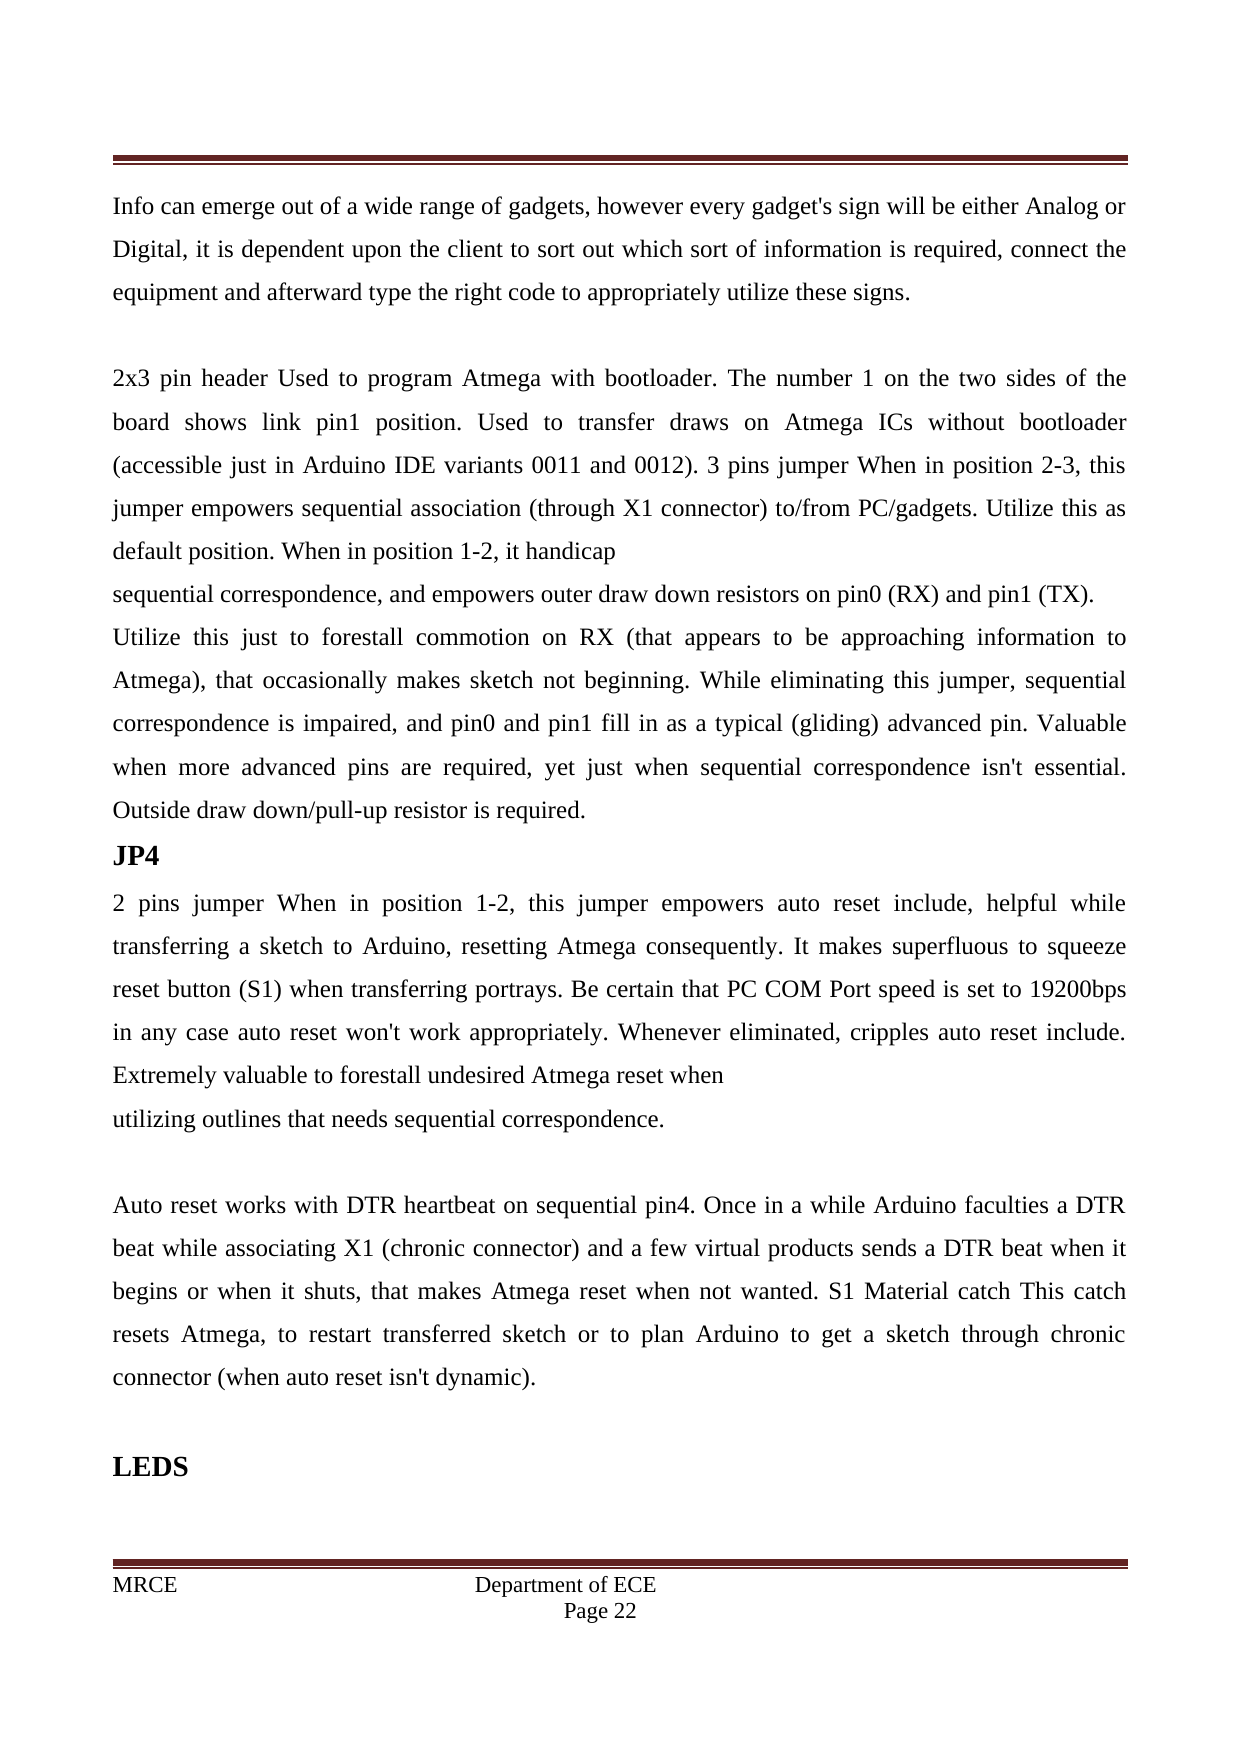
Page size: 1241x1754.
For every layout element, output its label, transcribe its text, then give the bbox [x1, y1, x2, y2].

text sequential correspondence, and empowers outer draw down resistors on pin0 (RX) and pin1 (TX). [112, 579, 1128, 608]
text Utilize this just to forestall commotion on RX (that appears to be approaching information to Atmega), that occasionally makes sketch not beginning. While eliminating this jumper, sequential correspondence is impaired, and pin0 and pin1 fill in as a typical (gliding) advanced pin. Valuable when more advanced pins are required, yet just when sequential correspondence isn't essential. Outside draw down/pull-up resistor is required. [112, 622, 1128, 823]
text Auto reset works with DTR heartbeat on sequential pin4. Once in a while Arduino faculties a DTR beat while associating X1 (chronic connector) and a few virtual products sends a DTR beat when it begins or when it shuts, that makes Atmega reset when not wanted. S1 Material catch This catch resets Atmega, to restart transferred sketch or to plan Arduino to get a sketch through chronic connector (when auto reset isn't dynamic). [112, 1190, 1128, 1391]
text LEDS [112, 1449, 1128, 1482]
text JP4 [112, 838, 1128, 871]
text utilizing outlines that needs sequential correspondence. [112, 1104, 1128, 1132]
text 2x3 pin header Used to program Atmega with bootloader. The number 1 on the two sides of the board shows link pin1 position. Used to transfer draws on Atmega ICs without bootloader (accessible just in Arduino IDE variants 0011 and 0012). 3 pins jumper When in position 2-3, this jumper empowers sequential association (through X1 connector) to/from PC/gadgets. Utilize this as default position. When in position 1-2, it handicap [112, 363, 1128, 565]
text 2 pins jumper When in position 1-2, this jumper empowers auto reset include, helpful while transferring a sketch to Arduino, resetting Atmega consequently. It makes superfluous to squeeze reset button (S1) when transferring portrays. Be certain that PC COM Port speed is set to 19200bps in any case auto reset won't work appropriately. Whenever eliminated, cripples auto reset include. Extremely valuable to forestall undesired Atmega reset when [112, 888, 1128, 1089]
text Info can emerge out of a wide range of gadgets, however every gadget's sign will be either Analog or Digital, it is dependent upon the client to sort out which sort of information is required, connect the equipment and afterward type the right code to appropriately utilize these signs. [112, 191, 1128, 306]
